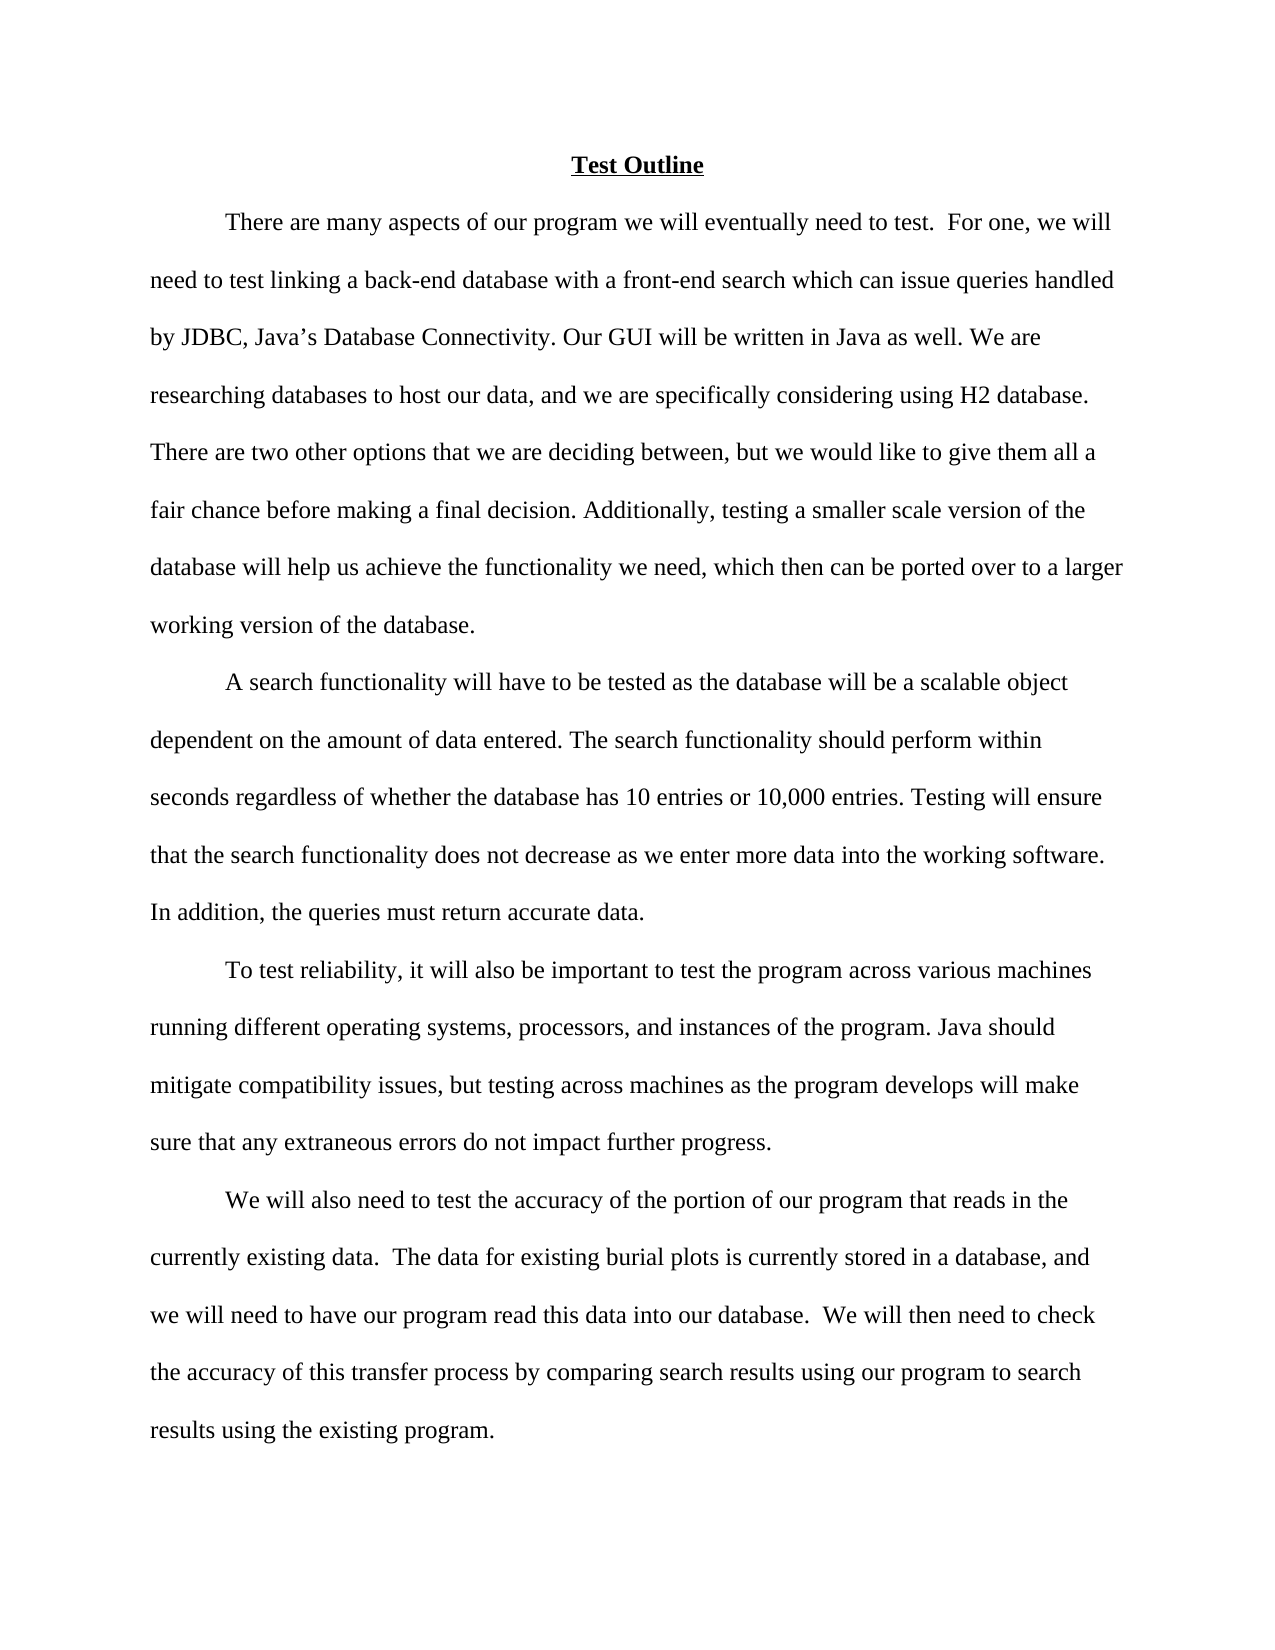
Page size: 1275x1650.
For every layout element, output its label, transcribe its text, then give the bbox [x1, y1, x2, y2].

text Test Outline [150, 150, 1125, 179]
text There are many aspects of our program we will eventually need to test. For one, we will need to test linking a back-end database with a front-end search which can issue queries handled by JDBC, Java’s Database Connectivity. Our GUI will be written in Java as well. We are researching databases to host our data, and we are specifically considering using H2 database. There are two other options that we are deciding between, but we would like to give them all a fair chance before making a final decision. Additionally, testing a smaller scale version of the database will help us achieve the functionality we need, which then can be ported over to a larger working version of the database. [150, 207, 1125, 639]
text We will also need to test the accuracy of the portion of our program that reads in the currently existing data. The data for existing burial plots is currently stored in a database, and we will need to have our program read this data into our database. We will then need to check the accuracy of this transfer process by comparing search results using our program to search results using the existing program. [150, 1185, 1125, 1444]
text A search functionality will have to be tested as the database will be a scalable object dependent on the amount of data entered. The search functionality should perform within seconds regardless of whether the database has 10 entries or 10,000 entries. Testing will ensure that the search functionality does not decrease as we enter more data into the working software. In addition, the queries must return accurate data. [150, 667, 1125, 926]
text To test reliability, it will also be important to test the program across various machines running different operating systems, processors, and instances of the program. Java should mitigate compatibility issues, but testing across machines as the program develops will make sure that any extraneous errors do not impact further progress. [150, 955, 1125, 1156]
